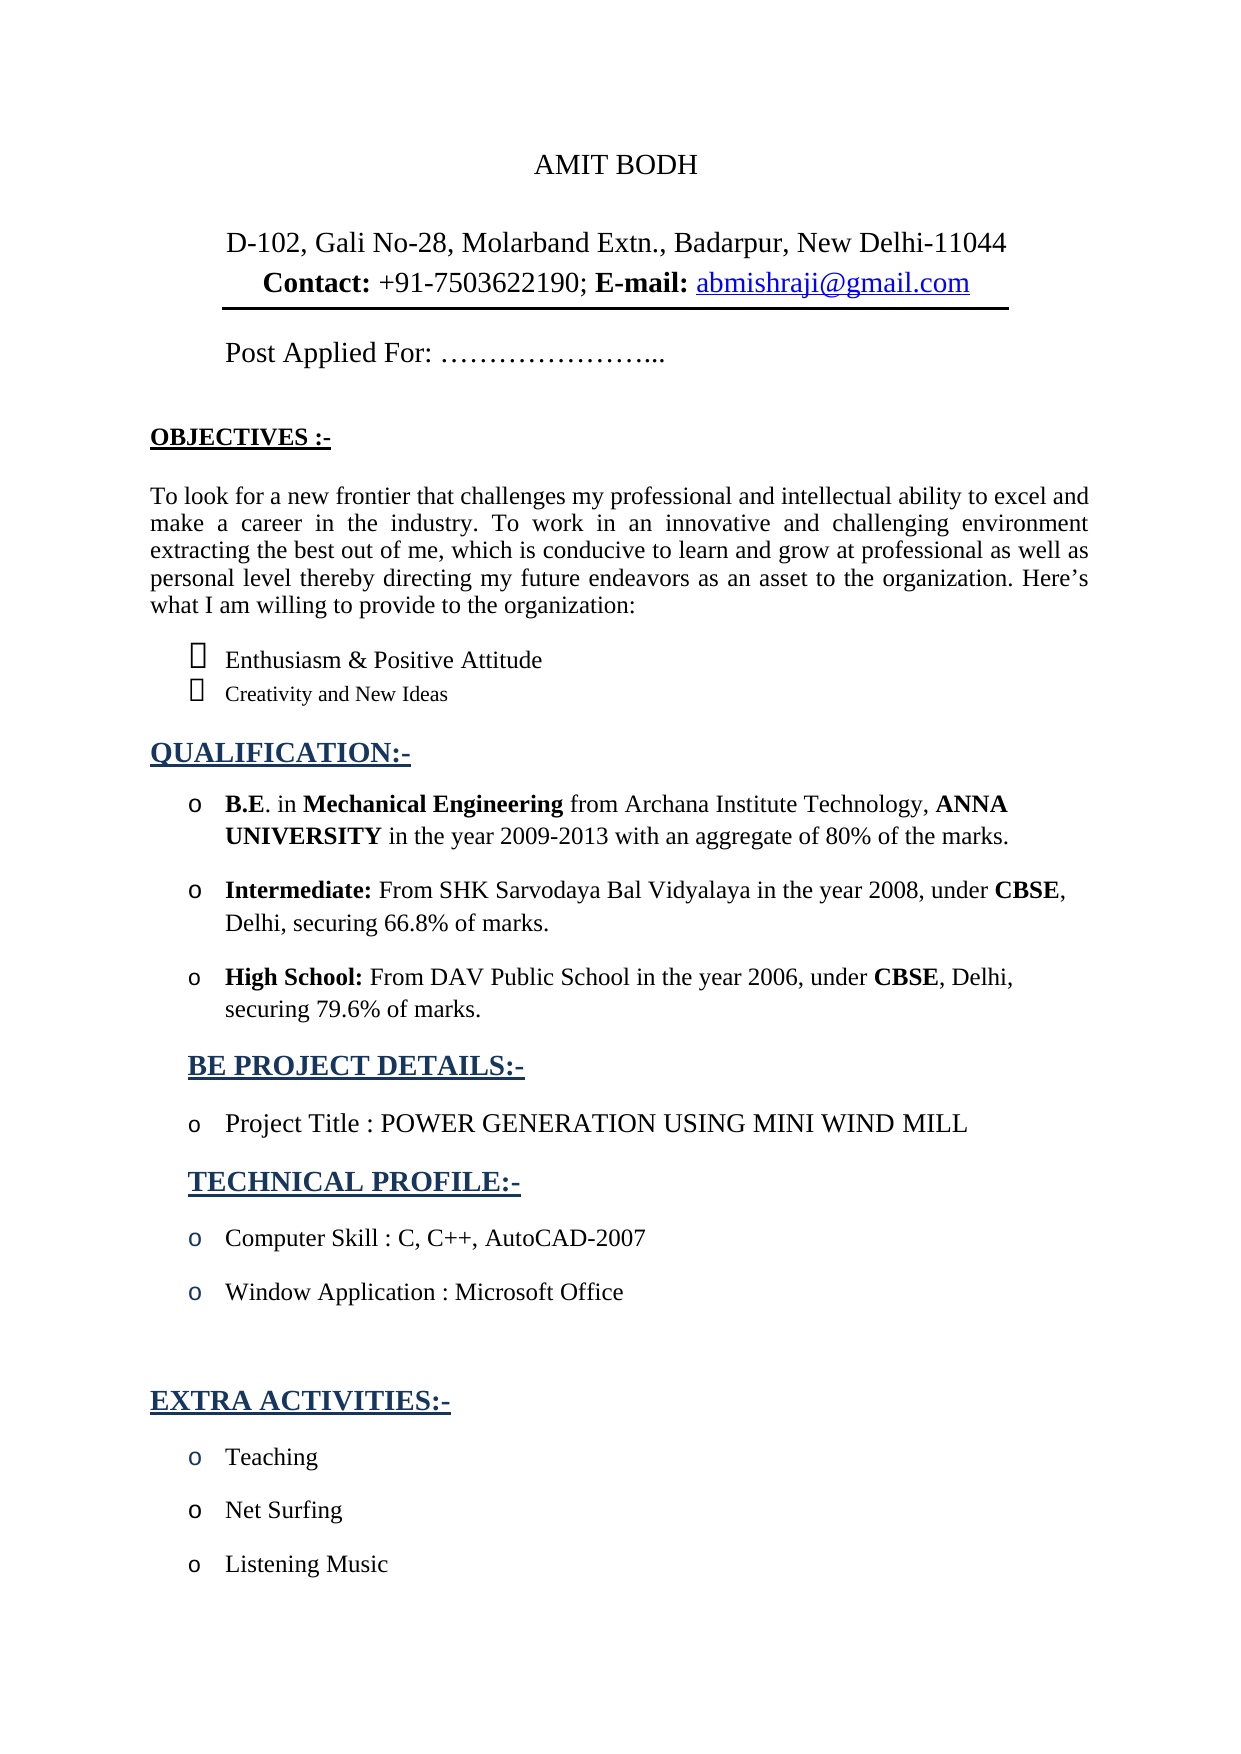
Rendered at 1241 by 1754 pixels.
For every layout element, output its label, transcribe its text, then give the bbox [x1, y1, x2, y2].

text OBJECTIVES :- [150, 422, 1101, 451]
subtitle EXTRA ACTIVITIES:- [150, 1383, 1101, 1416]
list B.E. in Mechanical Engineering from Archana Institute Technology, ANNA UNIVERSITY in the year 2009-2013 with an aggregate of 80% of the marks. [187, 789, 1010, 850]
subtitle AMIT BODH [223, 147, 1009, 181]
subtitle Post Applied For: …………………... [225, 335, 1101, 368]
list Project Title : POWER GENERATION USING MINI WIND MILL [187, 1107, 1101, 1139]
subtitle QUALIFICATION:- [150, 735, 1101, 768]
list Net Surfing [187, 1496, 1101, 1526]
text D-102, Gali No-28, Molarband Extn., Badarpur, New Delhi-11044 [223, 225, 1009, 259]
list Computer Skill : C, C++, AutoCAD-2007 [187, 1223, 1101, 1254]
list Teaching [187, 1442, 1101, 1472]
list Window Application : Microsoft Office [187, 1277, 1101, 1308]
list Intermediate: From SHK Sarvodaya Bal Vidyalaya in the year 2008, under CBSE, Delhi, securing 66.8% of marks. [187, 875, 1067, 936]
subtitle BE PROJECT DETAILS:- [187, 1048, 1101, 1082]
list High School: From DAV Public School in the year 2006, under CBSE, Delhi, securing 79.6% of marks. [187, 962, 1014, 1023]
list Listening Music [187, 1549, 1101, 1580]
text To look for a new frontier that challenges my professional and intellectual ability to excel and make a career in the industry. To work in an innovative and challenging environment extracting the best out of me, which is conducive to learn and grow at professional as well as personal level thereby directing my future endeavors as an asset to the organization. Here’s what I am willing to provide to the organization: [150, 482, 1090, 619]
text Contact: +91-7503622190; E-mail: abmishraji@gmail.com [223, 265, 1009, 298]
list Enthusiasm & Positive Attitude [187, 638, 1101, 675]
list Creativity and New Ideas [187, 675, 1101, 708]
subtitle TECHNICAL PROFILE:- [187, 1164, 1101, 1198]
